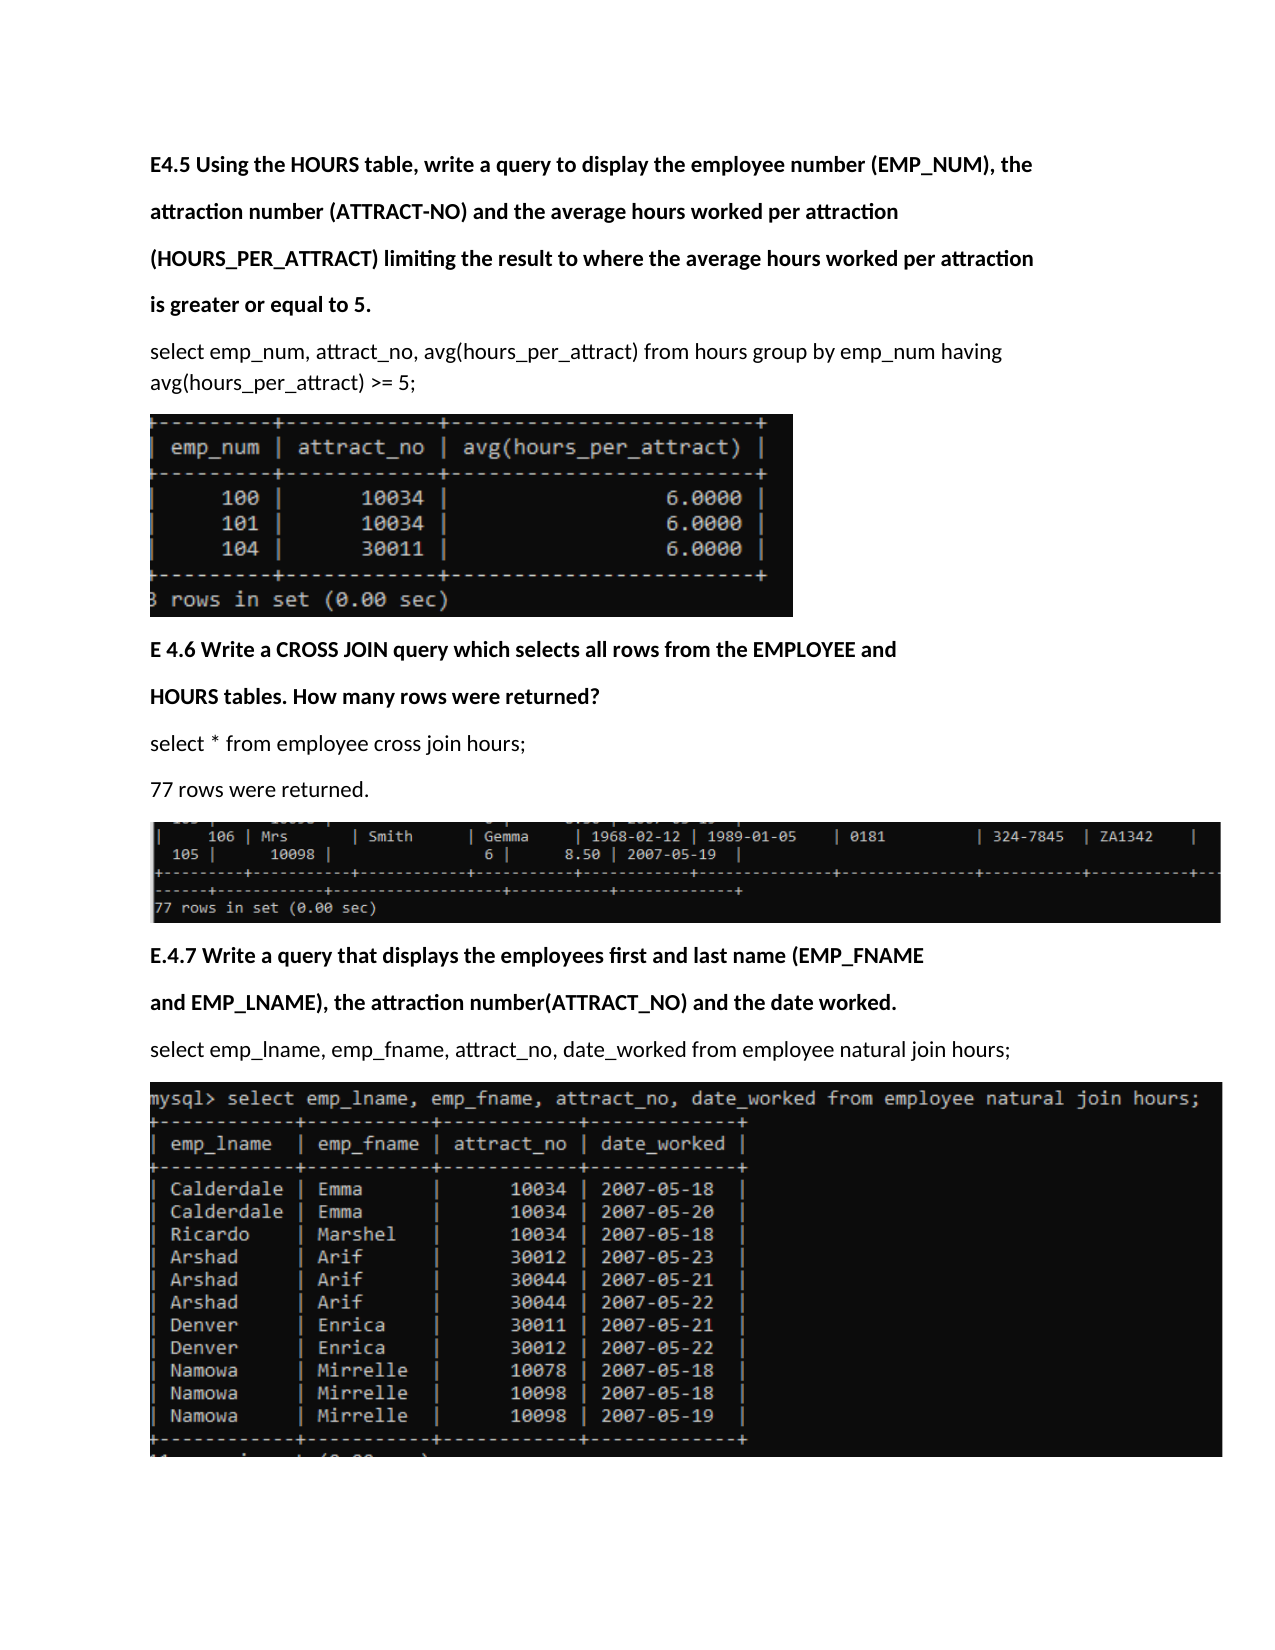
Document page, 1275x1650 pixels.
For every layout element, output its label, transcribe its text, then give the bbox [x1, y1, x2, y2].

text E.4.7 Write a query that displays the employees first and last name (EMP_FNAME [150, 941, 1125, 969]
text select emp_lname, emp_fname, attract_no, date_worked from employee natural join hours; [150, 1035, 1125, 1063]
text select * from employee cross join hours; [150, 729, 1125, 757]
text E 4.6 Write a CROSS JOIN query which selects all rows from the EMPLOYEE and [150, 635, 1125, 663]
picture [150, 1082, 1223, 1457]
text select emp_num, attract_no, avg(hours_per_attract) from hours group by emp_num having avg(hours_per_attract) >= 5; [150, 337, 1125, 396]
text attraction number (ATTRACT-NO) and the average hours worked per attraction [150, 197, 1125, 225]
text (HOURS_PER_ATTRACT) limiting the result to where the average hours worked per attraction [150, 244, 1125, 272]
text and EMP_LNAME), the attraction number(ATTRACT_NO) and the date worked. [150, 988, 1125, 1016]
picture [150, 414, 793, 617]
text HOURS tables. How many rows were returned? [150, 682, 1125, 710]
picture [150, 822, 1221, 923]
text E4.5 Using the HOURS table, write a query to display the employee number (EMP_NUM), the [150, 150, 1125, 178]
text is greater or equal to 5. [150, 291, 1125, 319]
text 77 rows were returned. [150, 776, 1125, 804]
